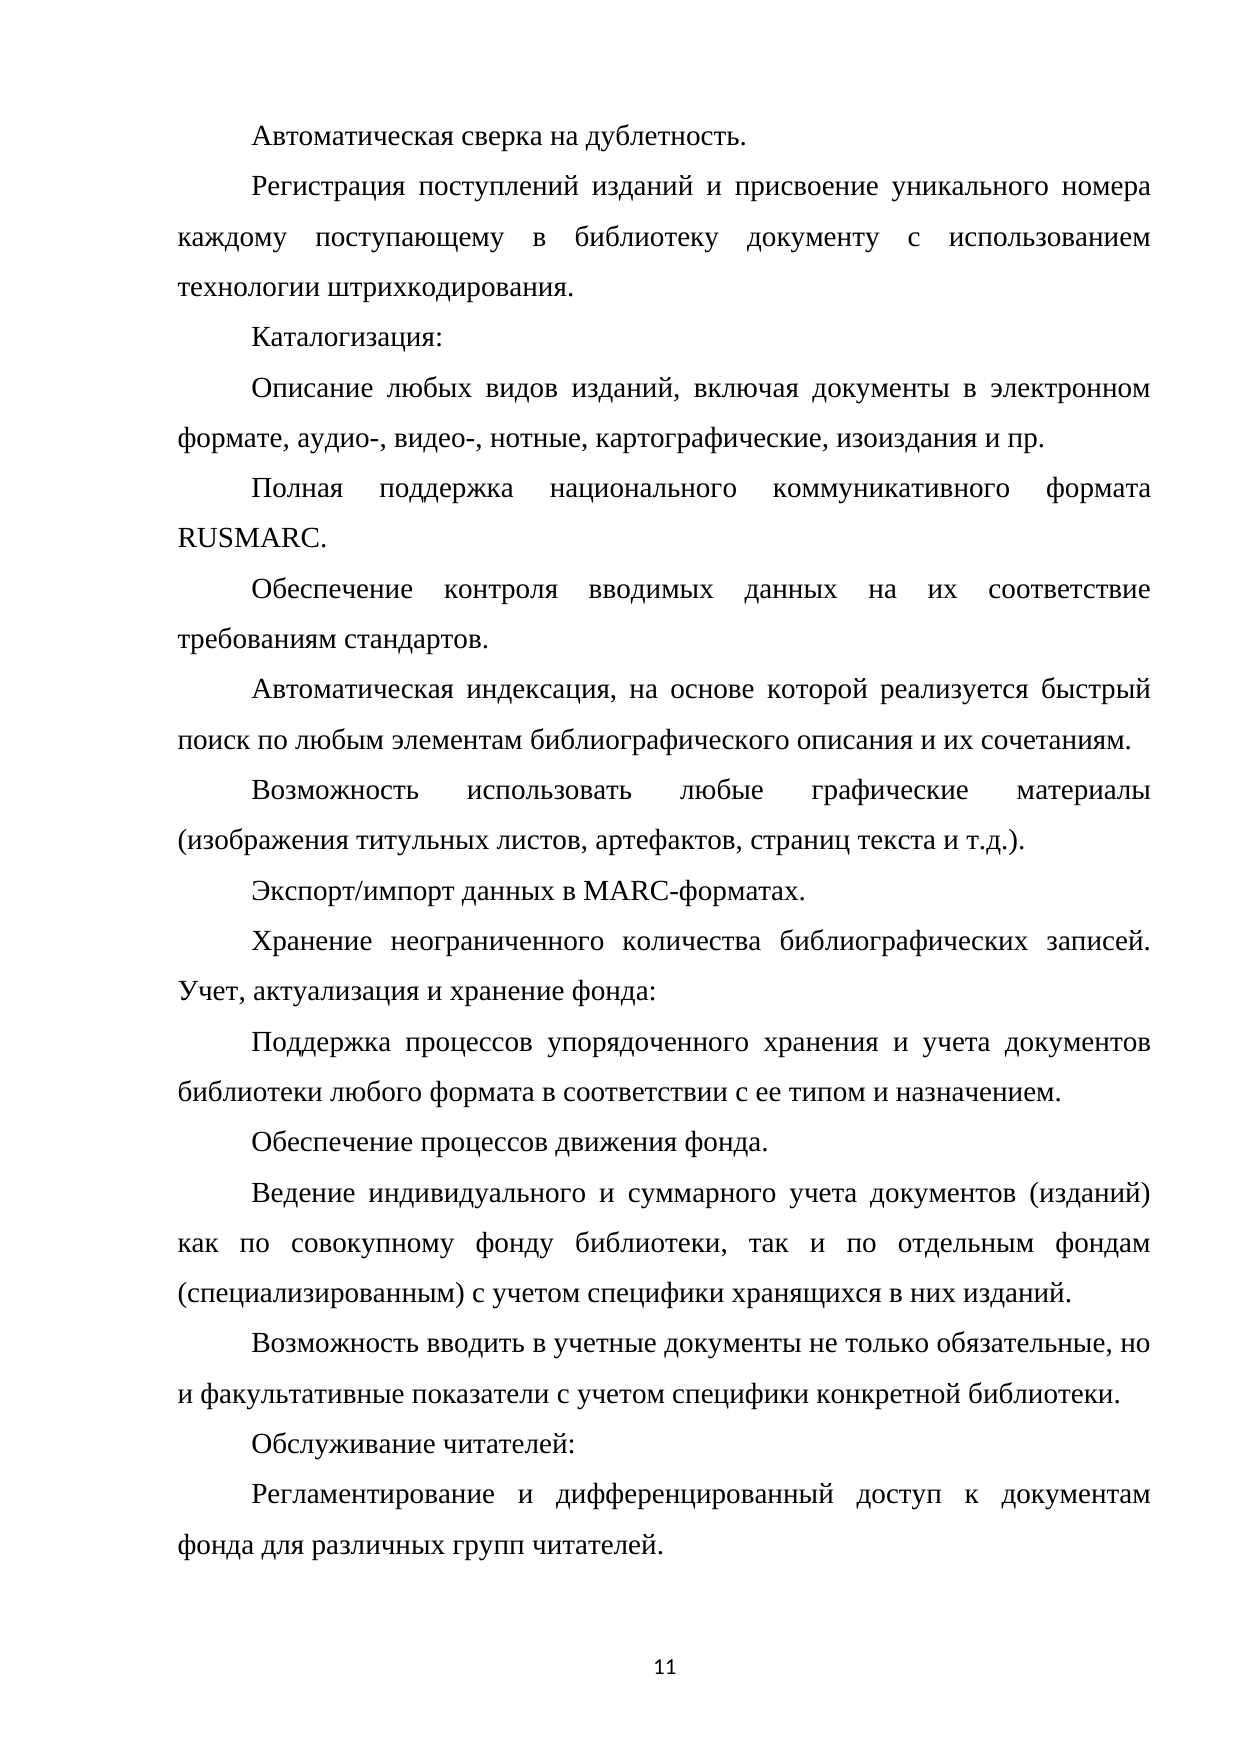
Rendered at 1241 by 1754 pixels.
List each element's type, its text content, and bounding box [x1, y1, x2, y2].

list Обеспечение процессов движения фонда. [177, 1124, 1152, 1158]
list Каталогизация: [177, 319, 1152, 353]
list Ведение индивидуального и суммарного учета документов (изданий) как по совокупному фонду библиотеки, так и по отдельным фондам (специализированным) с учетом специфики хранящихся в них изданий. [177, 1175, 1152, 1309]
list Возможность вводить в учетные документы не только обязательные, но и факультативные показатели с учетом специфики конкретной библиотеки. [177, 1326, 1152, 1409]
list Автоматическая сверка на дублетность. [177, 118, 1152, 152]
list Хранение неограниченного количества библиографических записей. Учет, актуализация и хранение фонда: [177, 923, 1152, 1007]
list Экспорт/импорт данных в MARC-форматах. [177, 873, 1152, 906]
list Полная поддержка национального коммуникативного формата RUSMARC. [177, 470, 1152, 554]
list Поддержка процессов упорядоченного хранения и учета документов библиотеки любого формата в соответствии с ее типом и назначением. [177, 1024, 1152, 1108]
list Регламентирование и дифференцированный доступ к документам фонда для различных групп читателей. [177, 1477, 1152, 1560]
list Автоматическая индексация, на основе которой реализуется быстрый поиск по любым элементам библиографического описания и их сочетаниям. [177, 672, 1152, 755]
list Описание любых видов изданий, включая документы в электронном формате, аудио-, видео-, нотные, картографические, изоиздания и пр. [177, 370, 1152, 453]
list Возможность использовать любые графические материалы (изображения титульных листов, артефактов, страниц текста и т.д.). [177, 772, 1152, 856]
list Обслуживание читателей: [177, 1426, 1152, 1460]
list Обеспечение контроля вводимых данных на их соответствие требованиям стандартов. [177, 571, 1152, 655]
